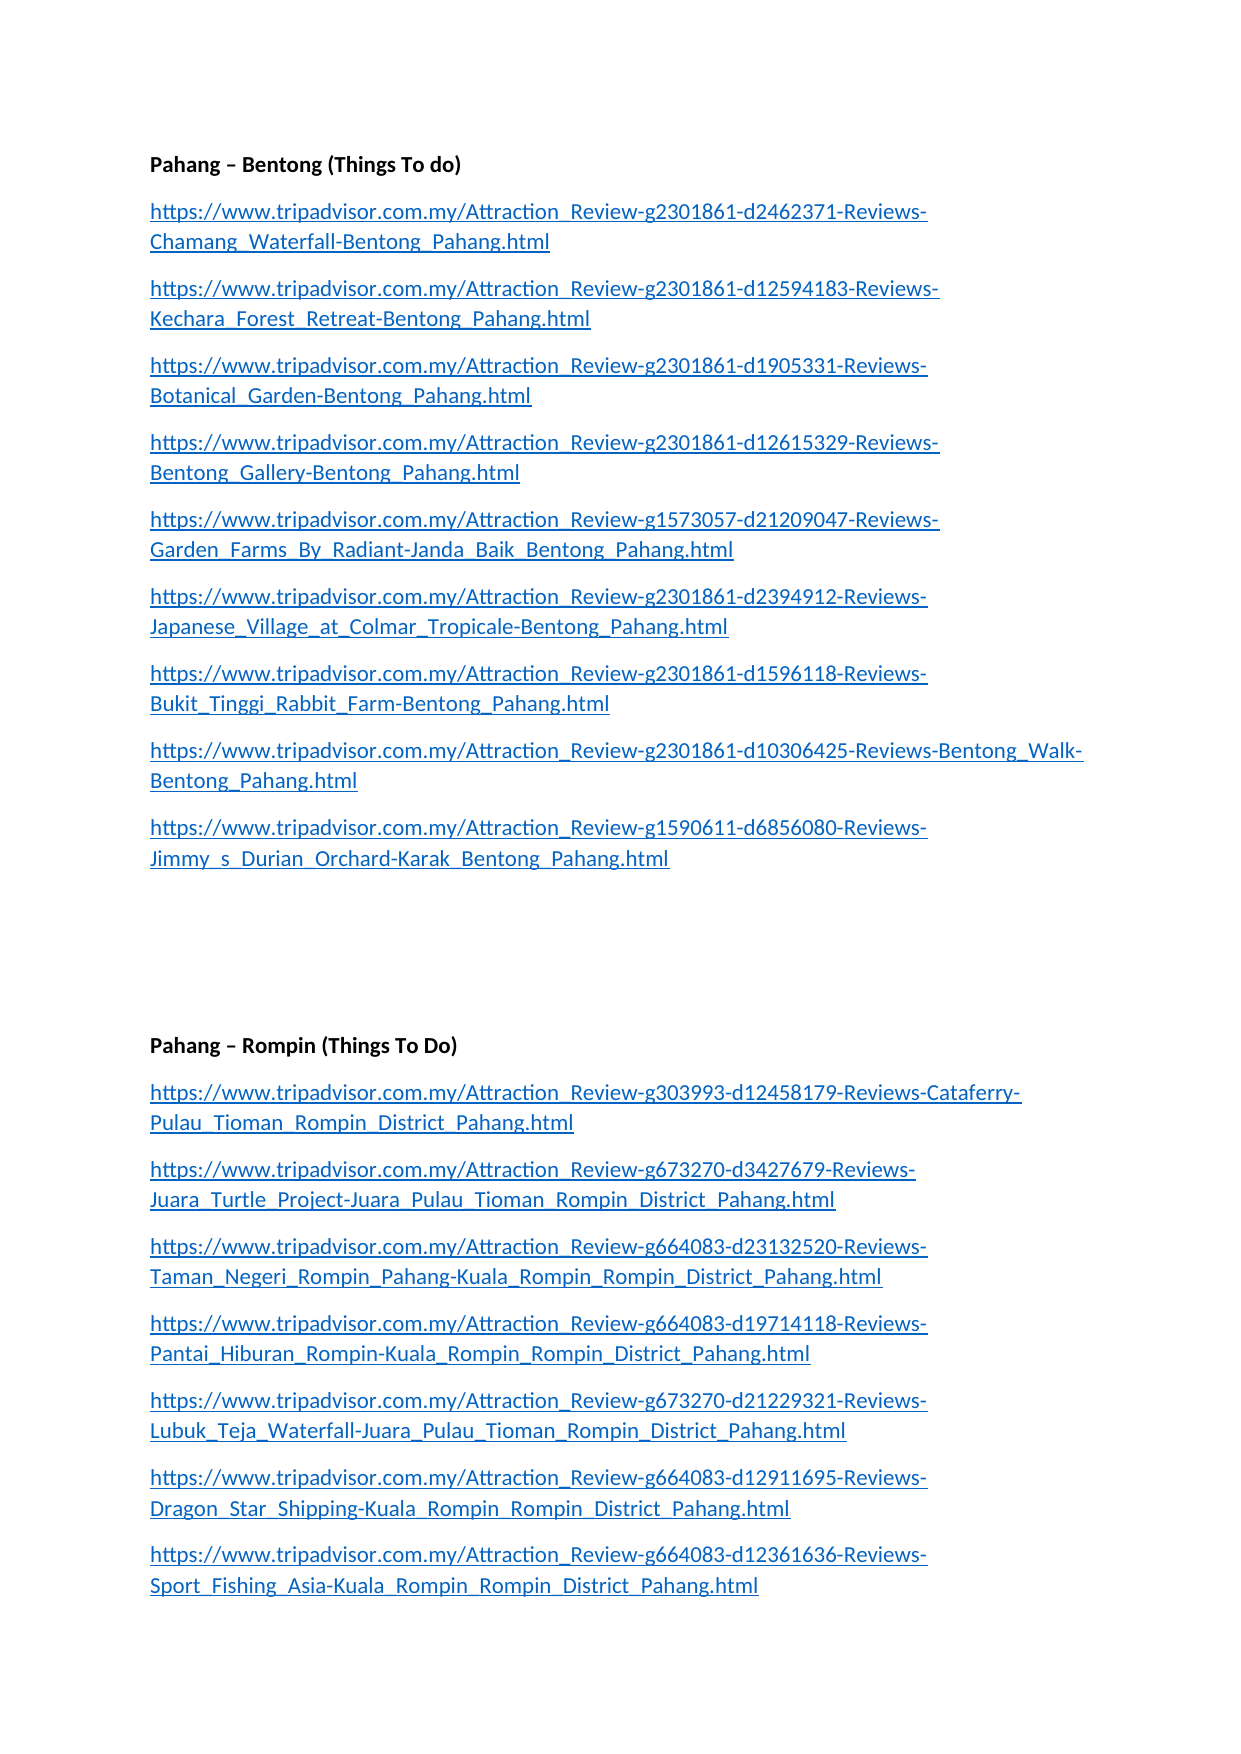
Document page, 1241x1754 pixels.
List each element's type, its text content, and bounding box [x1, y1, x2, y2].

text https://www.tripadvisor.com.my/Attraction_Review-g673270-d21229321-Reviews-Lubuk_Teja_Waterfall-Juara_Pulau_Tioman_Rompin_District_Pahang.html [150, 1386, 1090, 1445]
text https://www.tripadvisor.com.my/Attraction_Review-g2301861-d1596118-Reviews-Bukit_Tinggi_Rabbit_Farm-Bentong_Pahang.html [150, 659, 1090, 718]
text https://www.tripadvisor.com.my/Attraction_Review-g2301861-d2462371-Reviews-Chamang_Waterfall-Bentong_Pahang.html [150, 197, 1090, 255]
text https://www.tripadvisor.com.my/Attraction_Review-g2301861-d2394912-Reviews-Japanese_Village_at_Colmar_Tropicale-Bentong_Pahang.html [150, 582, 1090, 641]
text https://www.tripadvisor.com.my/Attraction_Review-g303993-d12458179-Reviews-Cataferry-Pulau_Tioman_Rompin_District_Pahang.html [150, 1078, 1090, 1136]
text https://www.tripadvisor.com.my/Attraction_Review-g2301861-d12594183-Reviews-Kechara_Forest_Retreat-Bentong_Pahang.html [150, 274, 1090, 332]
text https://www.tripadvisor.com.my/Attraction_Review-g2301861-d10306425-Reviews-Bentong_Walk-Bentong_Pahang.html [150, 736, 1090, 795]
text https://www.tripadvisor.com.my/Attraction_Review-g664083-d12361636-Reviews-Sport_Fishing_Asia-Kuala_Rompin_Rompin_District_Pahang.html [150, 1541, 1090, 1599]
text https://www.tripadvisor.com.my/Attraction_Review-g664083-d19714118-Reviews-Pantai_Hiburan_Rompin-Kuala_Rompin_Rompin_District_Pahang.html [150, 1309, 1090, 1368]
text https://www.tripadvisor.com.my/Attraction_Review-g1590611-d6856080-Reviews-Jimmy_s_Durian_Orchard-Karak_Bentong_Pahang.html [150, 813, 1090, 872]
text https://www.tripadvisor.com.my/Attraction_Review-g664083-d23132520-Reviews-Taman_Negeri_Rompin_Pahang-Kuala_Rompin_Rompin_District_Pahang.html [150, 1232, 1090, 1291]
text https://www.tripadvisor.com.my/Attraction_Review-g2301861-d1905331-Reviews-Botanical_Garden-Bentong_Pahang.html [150, 351, 1090, 409]
text Pahang – Bentong (Things To do) [150, 150, 1090, 178]
text https://www.tripadvisor.com.my/Attraction_Review-g1573057-d21209047-Reviews-Garden_Farms_By_Radiant-Janda_Baik_Bentong_Pahang.html [150, 505, 1090, 563]
text https://www.tripadvisor.com.my/Attraction_Review-g2301861-d12615329-Reviews-Bentong_Gallery-Bentong_Pahang.html [150, 428, 1090, 486]
text https://www.tripadvisor.com.my/Attraction_Review-g664083-d12911695-Reviews-Dragon_Star_Shipping-Kuala_Rompin_Rompin_District_Pahang.html [150, 1463, 1090, 1522]
text Pahang – Rompin (Things To Do) [150, 1031, 1090, 1059]
text https://www.tripadvisor.com.my/Attraction_Review-g673270-d3427679-Reviews-Juara_Turtle_Project-Juara_Pulau_Tioman_Rompin_District_Pahang.html [150, 1155, 1090, 1213]
